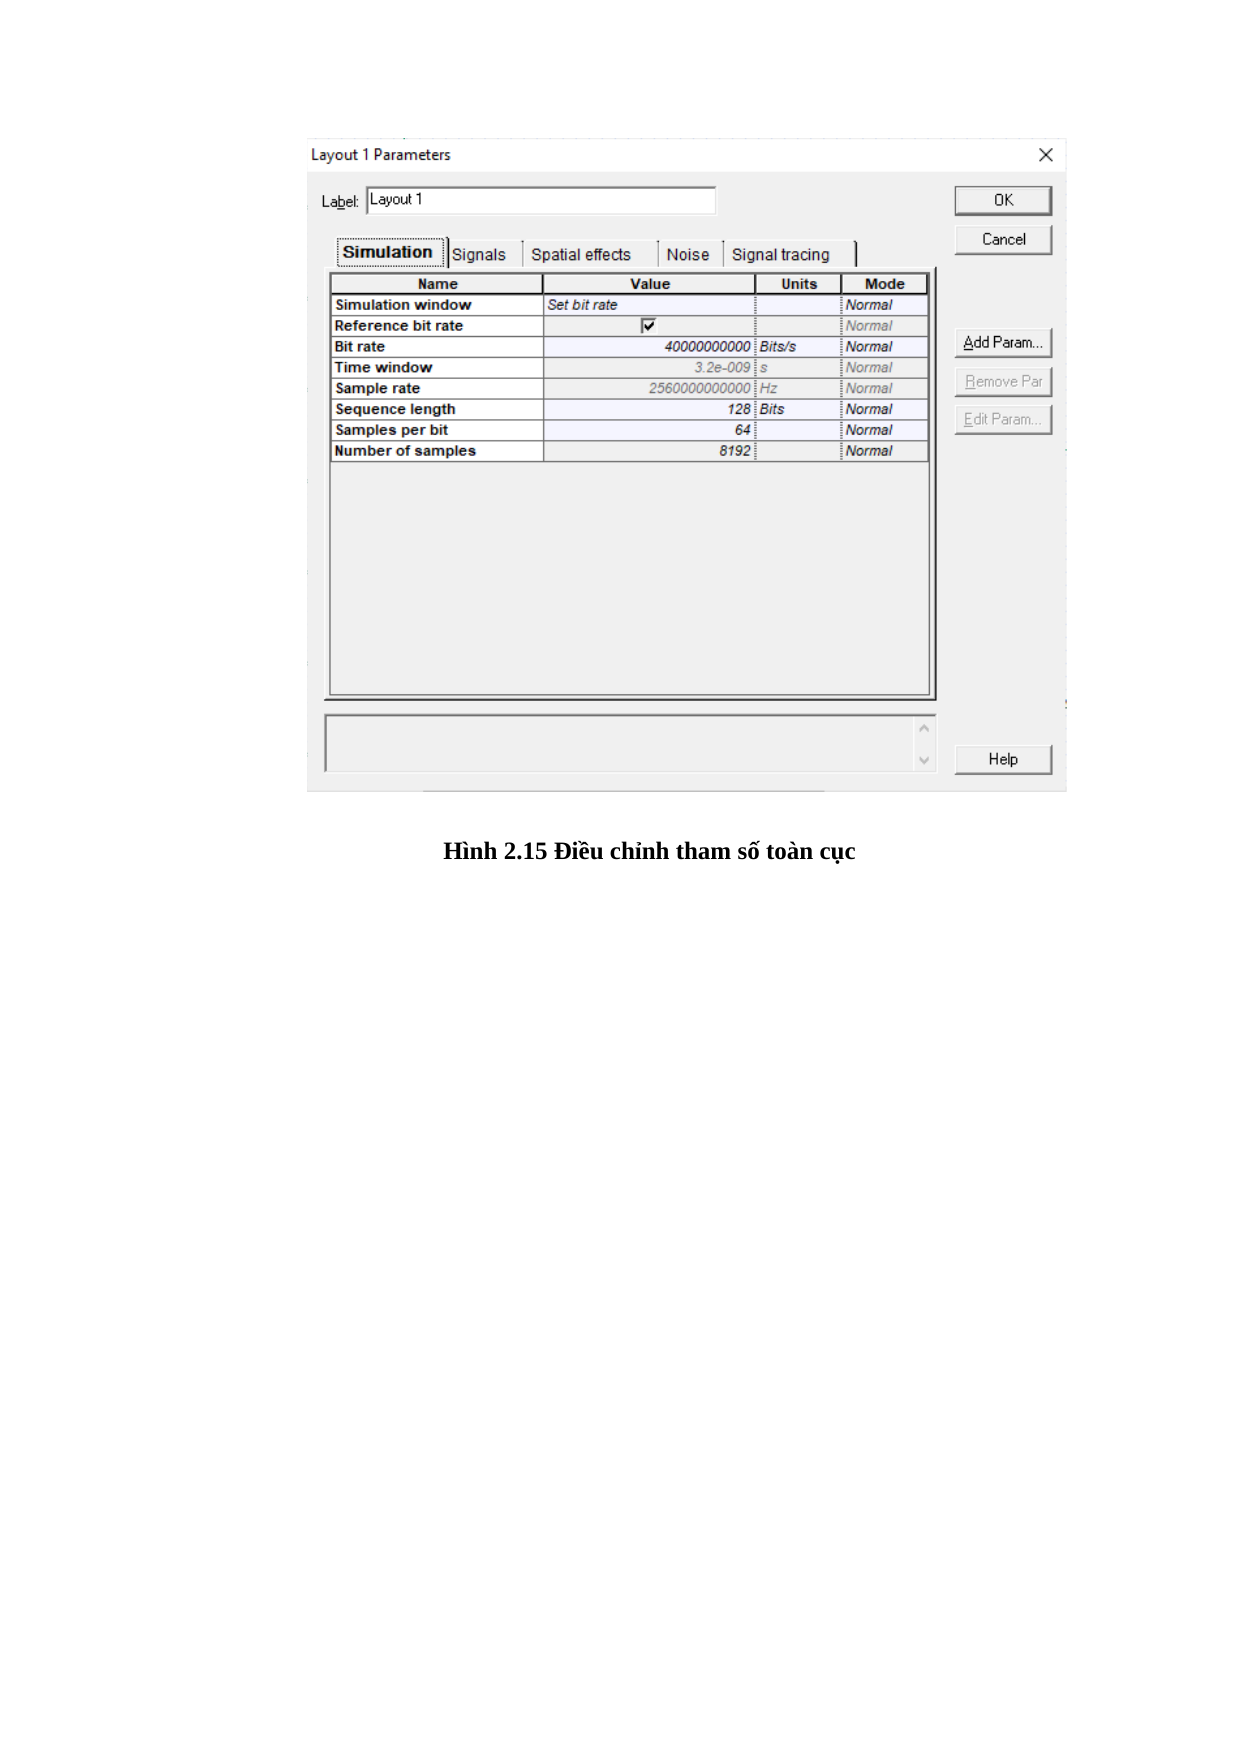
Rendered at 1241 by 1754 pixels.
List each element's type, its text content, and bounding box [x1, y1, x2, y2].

picture [307, 138, 1067, 792]
